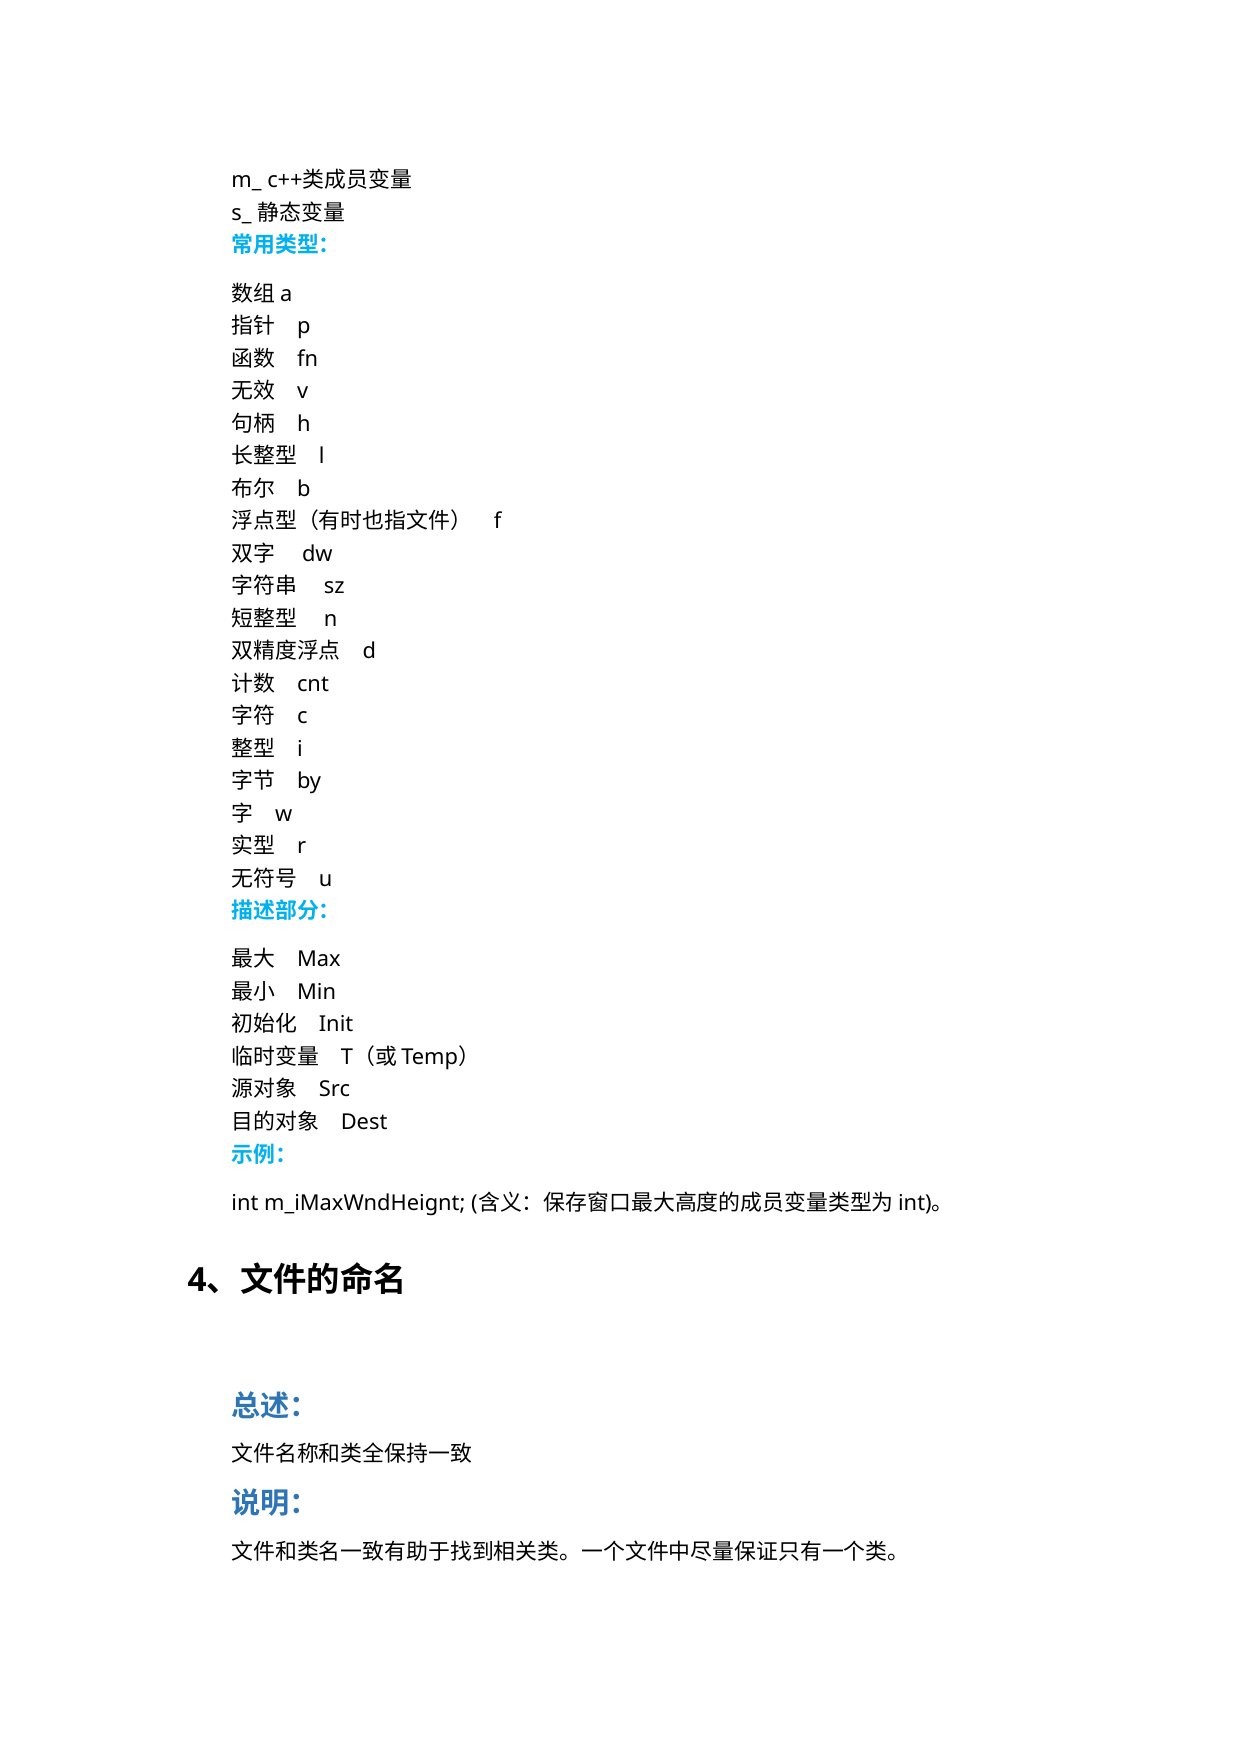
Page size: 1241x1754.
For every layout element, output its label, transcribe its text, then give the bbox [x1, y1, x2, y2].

text 字 w [187, 795, 1053, 828]
text 最小 Min [187, 974, 1053, 1006]
text 字符 c [187, 698, 1053, 730]
text 双精度浮点 d [187, 633, 1053, 665]
text 双字 dw [187, 535, 1053, 568]
text 源对象 Src [187, 1071, 1053, 1104]
text 初始化 Init [187, 1006, 1053, 1039]
text 长整型 l [187, 438, 1053, 470]
text 文件名称和类全保持一致 [187, 1436, 1053, 1468]
text 无效 v [187, 373, 1053, 405]
text 说明： [187, 1468, 1053, 1533]
text 整型 i [187, 730, 1053, 763]
text 字节 by [187, 763, 1053, 795]
text 指针 p [187, 308, 1053, 340]
text s_ 静态变量 [187, 194, 1053, 227]
text 计数 cnt [187, 665, 1053, 698]
text 实型 r [187, 828, 1053, 860]
text 函数 fn [187, 340, 1053, 373]
text 文件和类名一致有助于找到相关类。一个文件中尽量保证只有一个类。 [187, 1533, 1053, 1566]
text 数组 a [187, 275, 1053, 308]
text 常用类型： [187, 227, 1053, 259]
text 示例： [187, 1136, 1053, 1169]
subtitle 4、文件的命名 [187, 1244, 1053, 1309]
text 句柄 h [187, 405, 1053, 438]
text m_ c++类成员变量 [187, 162, 1053, 194]
text 总述： [187, 1371, 1053, 1436]
text int m_iMaxWndHeignt; (含义：保存窗口最大高度的成员变量类型为int)。 [187, 1184, 1053, 1217]
text 临时变量 T（或Temp） [187, 1039, 1053, 1071]
text 布尔 b [187, 470, 1053, 503]
text 短整型 n [187, 600, 1053, 633]
text 最大 Max [187, 941, 1053, 974]
text 目的对象 Dest [187, 1104, 1053, 1136]
text 描述部分： [187, 893, 1053, 925]
text 浮点型（有时也指文件） f [187, 503, 1053, 535]
text 字符串 sz [187, 568, 1053, 600]
text 无符号 u [187, 860, 1053, 893]
